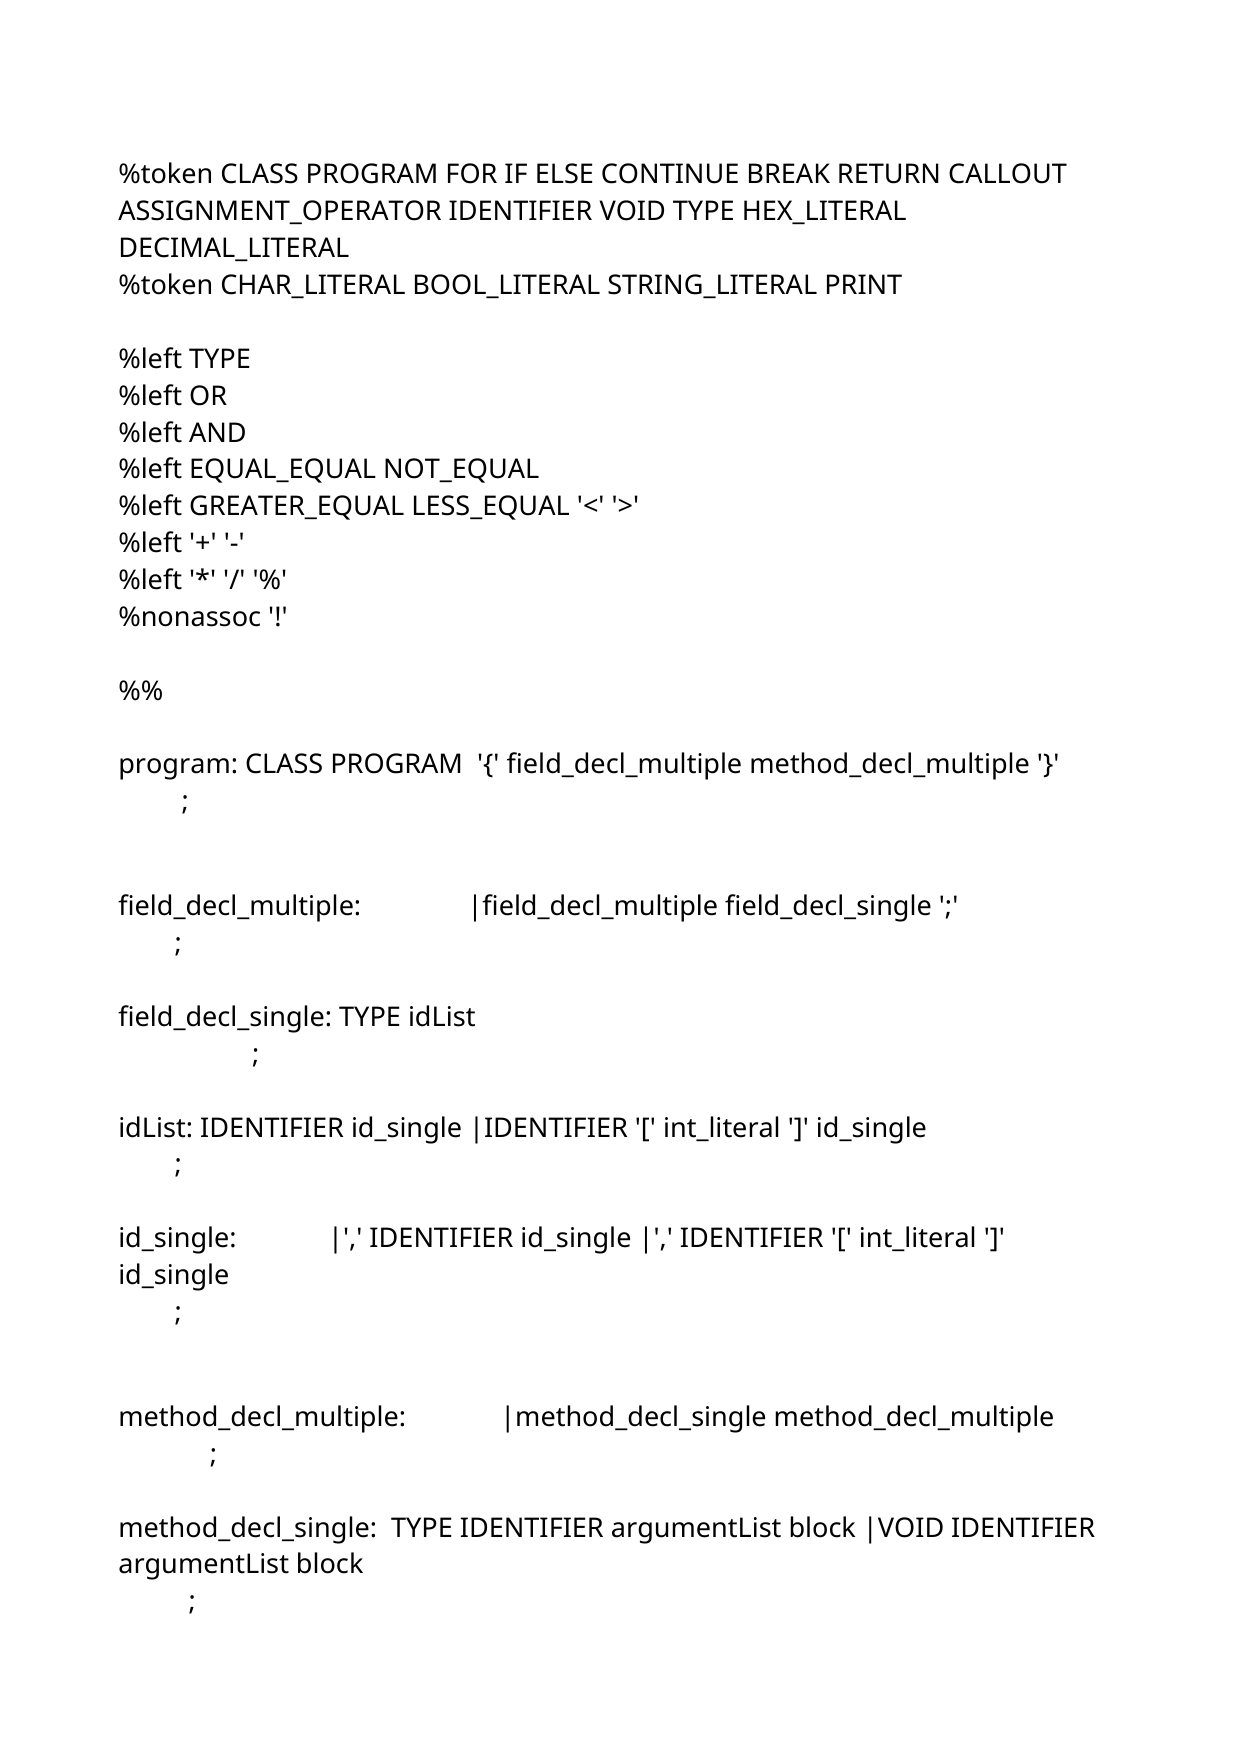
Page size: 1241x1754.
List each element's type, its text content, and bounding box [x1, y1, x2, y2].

text ; [118, 1434, 1122, 1471]
text %left GREATER_EQUAL LESS_EQUAL '<' '>' [118, 487, 1122, 524]
text ; [118, 1145, 1122, 1182]
text field_decl_single: TYPE idList [118, 997, 1122, 1034]
text ; [118, 1292, 1122, 1329]
text %% [118, 671, 1122, 708]
text %token CHAR_LITERAL BOOL_LITERAL STRING_LITERAL PRINT [118, 266, 1122, 302]
text %left TYPE [118, 339, 1122, 376]
text ; [118, 1582, 1122, 1619]
text field_decl_multiple: |field_decl_multiple field_decl_single ';' [118, 887, 1122, 924]
text method_decl_single: TYPE IDENTIFIER argumentList block |VOID IDENTIFIER argumentList block [118, 1508, 1122, 1582]
text ; [118, 1034, 1122, 1071]
text %left OR [118, 376, 1122, 413]
text %left EQUAL_EQUAL NOT_EQUAL [118, 450, 1122, 487]
text program: CLASS PROGRAM '{' field_decl_multiple method_decl_multiple '}' [118, 745, 1122, 782]
text %left '+' '-' [118, 524, 1122, 561]
text ; [118, 782, 1122, 819]
text method_decl_multiple: |method_decl_single method_decl_multiple [118, 1397, 1122, 1434]
text %token CLASS PROGRAM FOR IF ELSE CONTINUE BREAK RETURN CALLOUT ASSIGNMENT_OPERATOR IDENTIFIER VOID TYPE HEX_LITERAL DECIMAL_LITERAL [118, 155, 1122, 266]
text %nonassoc '!' [118, 597, 1122, 634]
text id_single: |',' IDENTIFIER id_single |',' IDENTIFIER '[' int_literal ']' id_single [118, 1219, 1122, 1292]
text %left '*' '/' '%' [118, 561, 1122, 597]
text idList: IDENTIFIER id_single |IDENTIFIER '[' int_literal ']' id_single [118, 1108, 1122, 1145]
text ; [118, 924, 1122, 961]
text %left AND [118, 413, 1122, 450]
